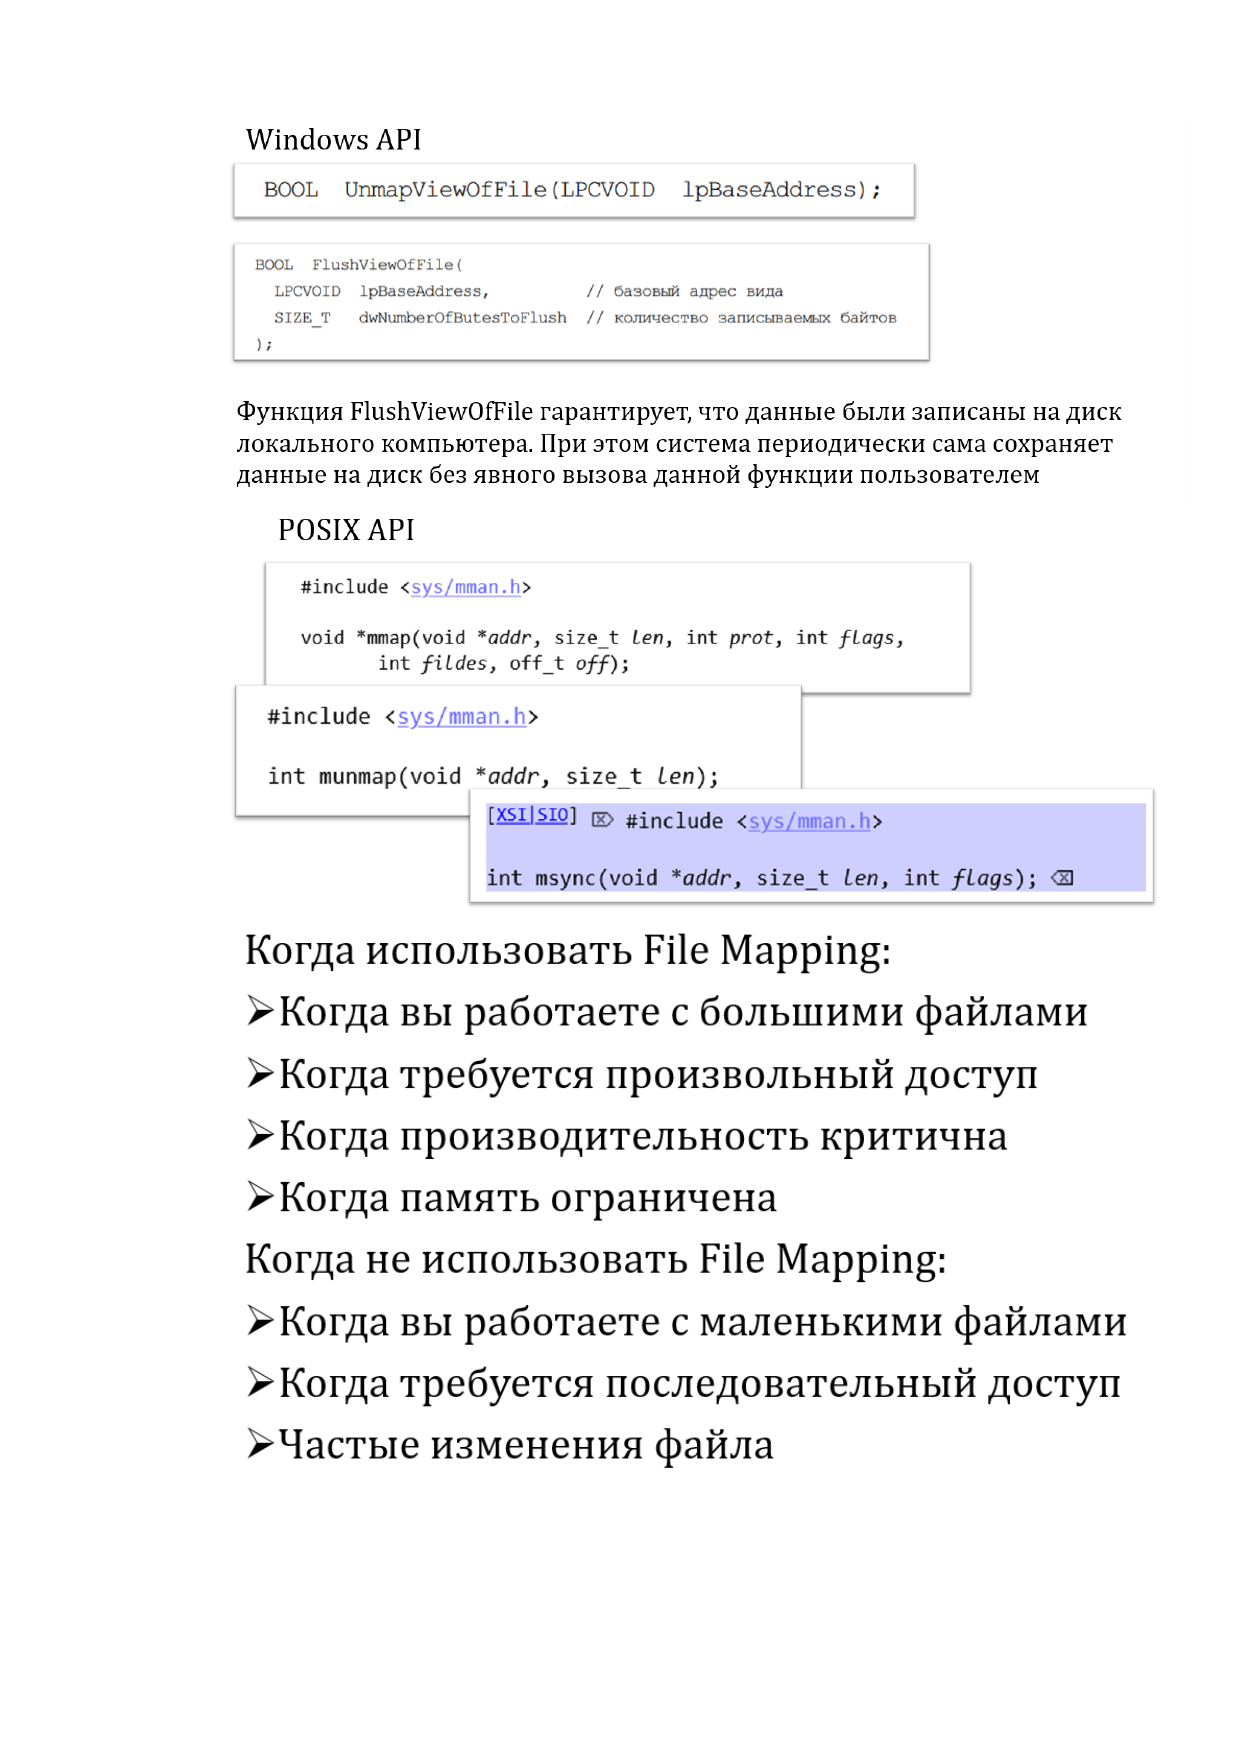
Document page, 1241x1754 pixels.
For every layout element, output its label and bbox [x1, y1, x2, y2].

picture [214, 118, 1190, 1519]
